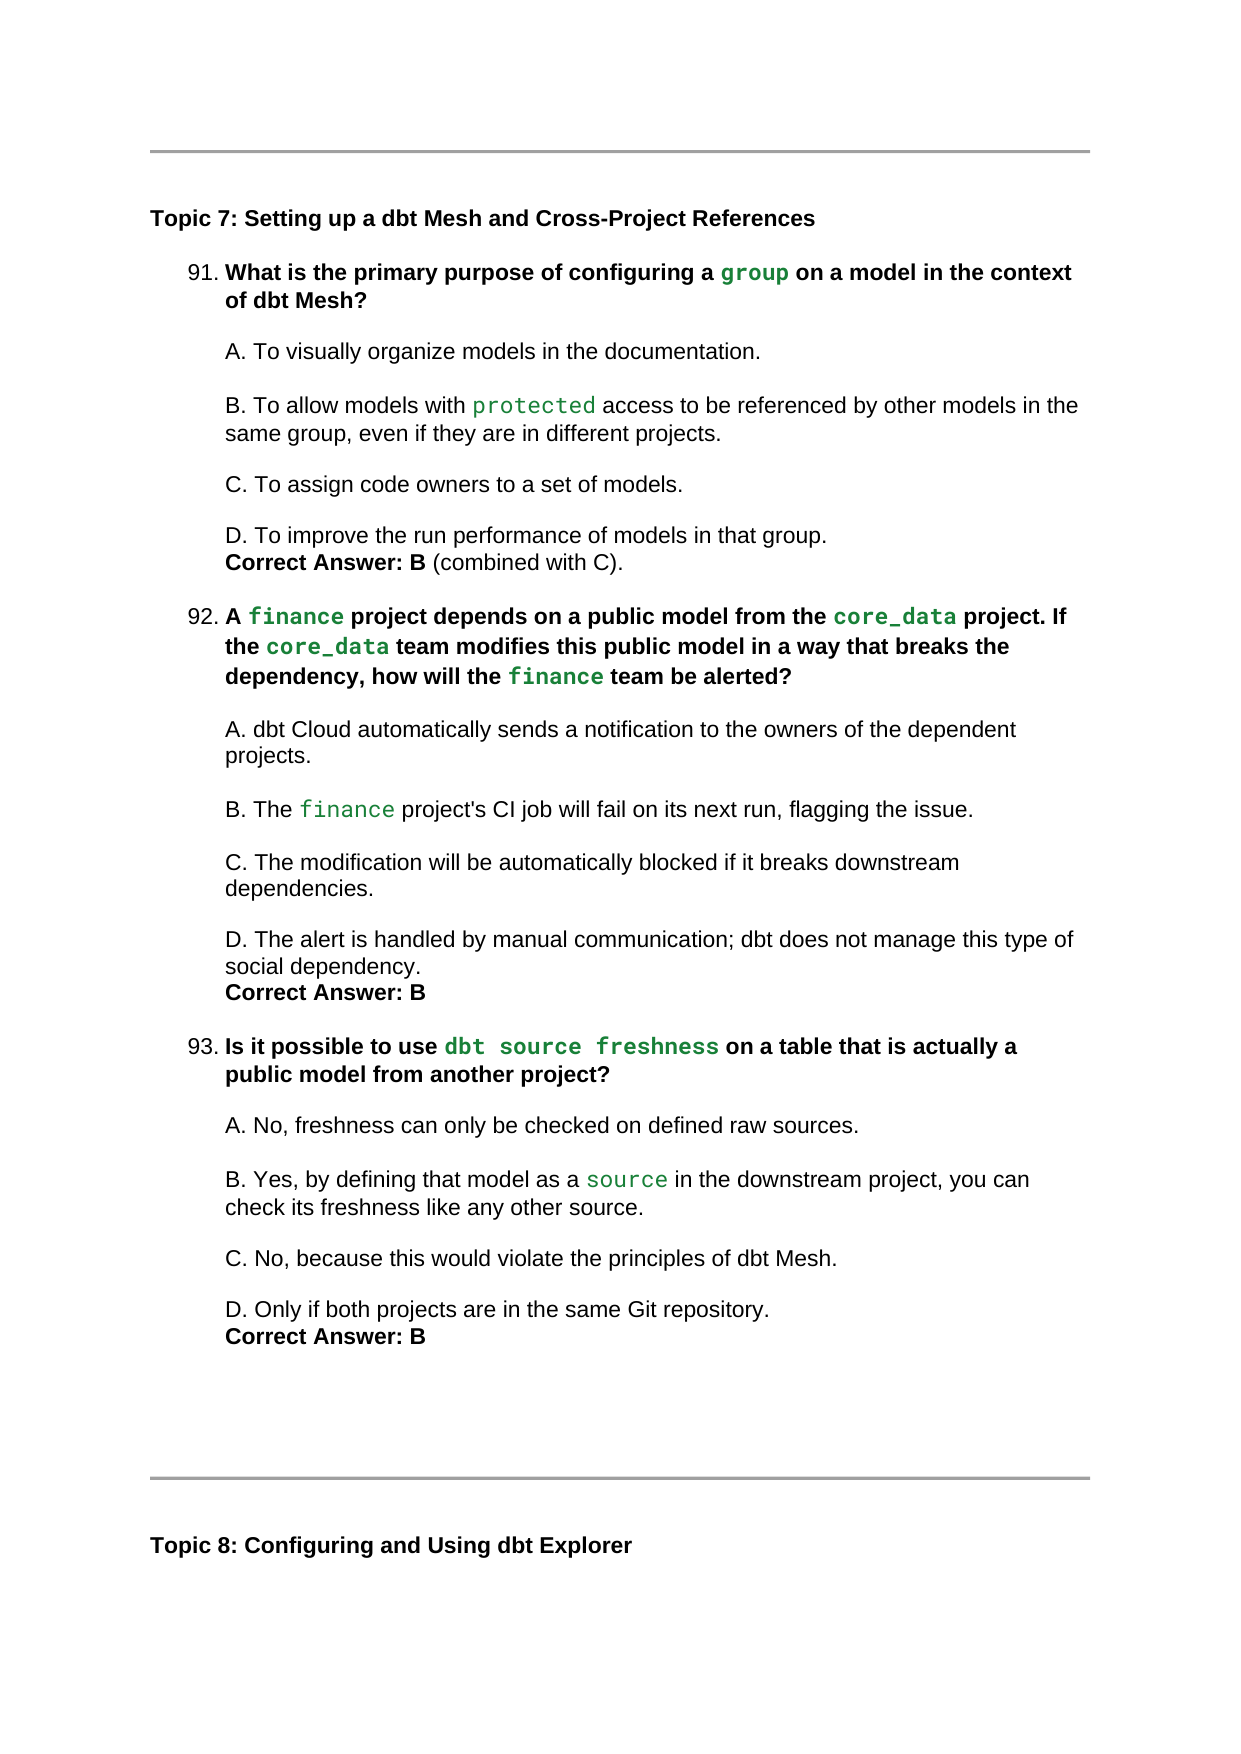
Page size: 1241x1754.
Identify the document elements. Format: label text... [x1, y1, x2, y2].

text D. The alert is handled by manual communication; dbt does not manage this type of social dependency. Correct Answer: B [225, 926, 1090, 1005]
subtitle Topic 7: Setting up a dbt Mesh and Cross-Project References [150, 205, 1090, 232]
list A finance project depends on a public model from the core_data project. If the core_data team modifies this public model in a way that breaks the dependency, how will the finance team be alerted? [187, 600, 1090, 691]
text A. dbt Cloud automatically sends a notification to the owners of the dependent projects. [225, 716, 1090, 768]
list What is the primary purpose of configuring a group on a model in the context of dbt Mesh? [187, 257, 1090, 313]
text A. To visually organize models in the documentation. [225, 338, 1090, 364]
subtitle Topic 8: Configuring and Using dbt Explorer [150, 1532, 1090, 1558]
list Is it possible to use dbt source freshness on a table that is actually a public model from another project? [187, 1030, 1090, 1087]
text C. No, because this would violate the principles of dbt Mesh. [225, 1245, 1090, 1271]
text C. To assign code owners to a set of models. [225, 471, 1090, 497]
text B. Yes, by defining that model as a source in the downstream project, you can check its freshness like any other source. [225, 1163, 1090, 1220]
text A. No, freshness can only be checked on defined raw sources. [225, 1112, 1090, 1138]
text B. To allow models with protected access to be referenced by other models in the same group, even if they are in different projects. [225, 389, 1090, 446]
text C. The modification will be automatically blocked if it breaks downstream dependencies. [225, 849, 1090, 901]
text D. To improve the run performance of models in that group. Correct Answer: B (combined with C). [225, 522, 1090, 575]
text B. The finance project's CI job will fail on its next run, flagging the issue. [225, 793, 1090, 824]
text D. Only if both projects are in the same Git repository. Correct Answer: B [225, 1296, 1090, 1349]
